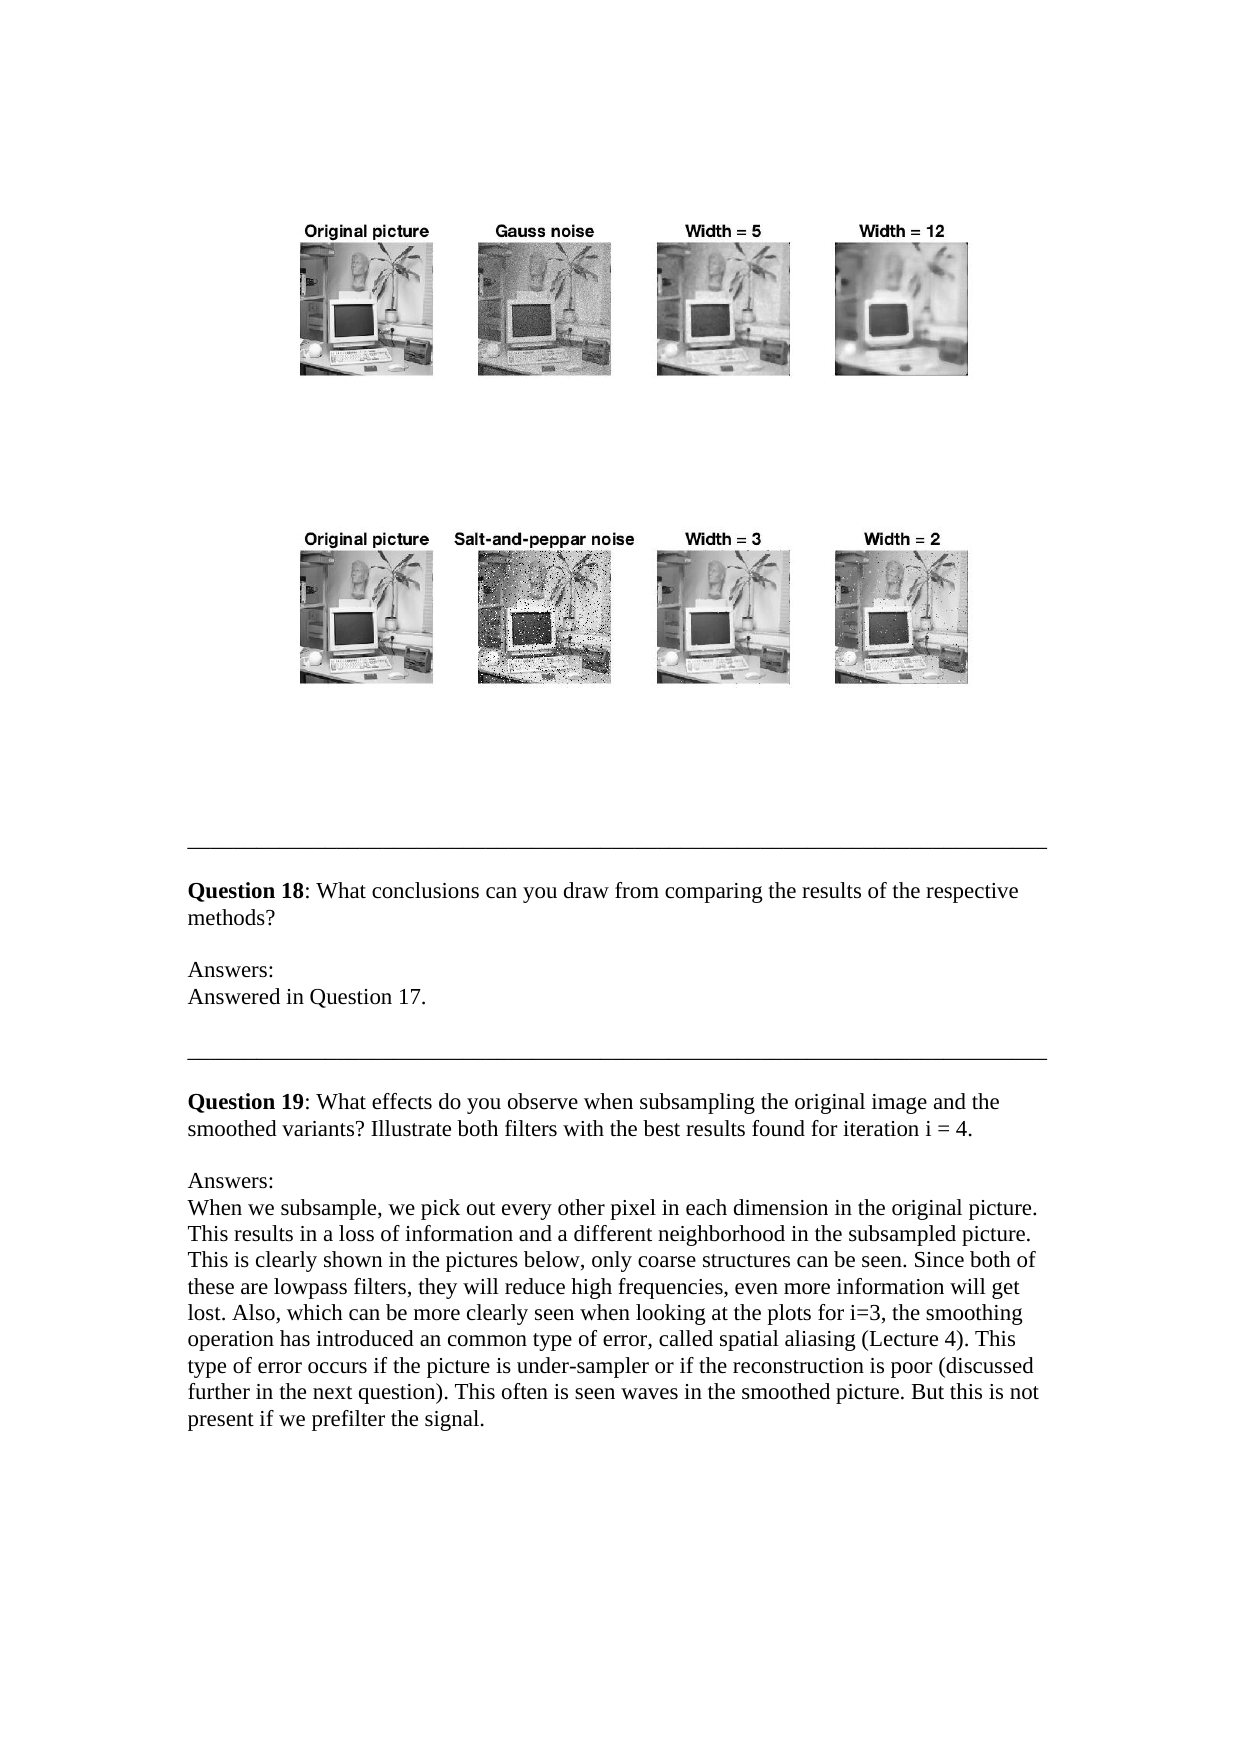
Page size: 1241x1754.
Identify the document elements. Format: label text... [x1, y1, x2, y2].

text Question 19: What effects do you observe when subsampling the original image and the smoothed variants? Illustrate both filters with the best results found for iteration i = 4. [187, 1088, 1053, 1141]
text Answered in Question 17. [187, 983, 1053, 1009]
picture [187, 150, 1053, 799]
text When we subsample, we pick out every other pixel in each dimension in the original picture. This results in a loss of information and a different neighborhood in the subsampled picture. This is clearly shown in the pictures below, only coarse structures can be seen. Since both of these are lowpass filters, they will reduce high frequencies, even more information will get lost. Also, which can be more clearly seen when looking at the plots for i=3, the smoothing operation has introduced an common type of error, called spatial aliasing (Lecture 4). This type of error occurs if the picture is under-sampler or if the reconstruction is poor (discussed further in the next question). This often is seen waves in the smoothed picture. But this is not present if we prefilter the signal. [187, 1194, 1053, 1431]
text ___________________________________________________________________________ [187, 825, 1053, 851]
text Question 18: What conclusions can you draw from comparing the results of the respective methods? [187, 877, 1053, 930]
text Answers: [187, 957, 1053, 983]
text ___________________________________________________________________________ [187, 1036, 1053, 1062]
text Answers: [187, 1167, 1053, 1194]
